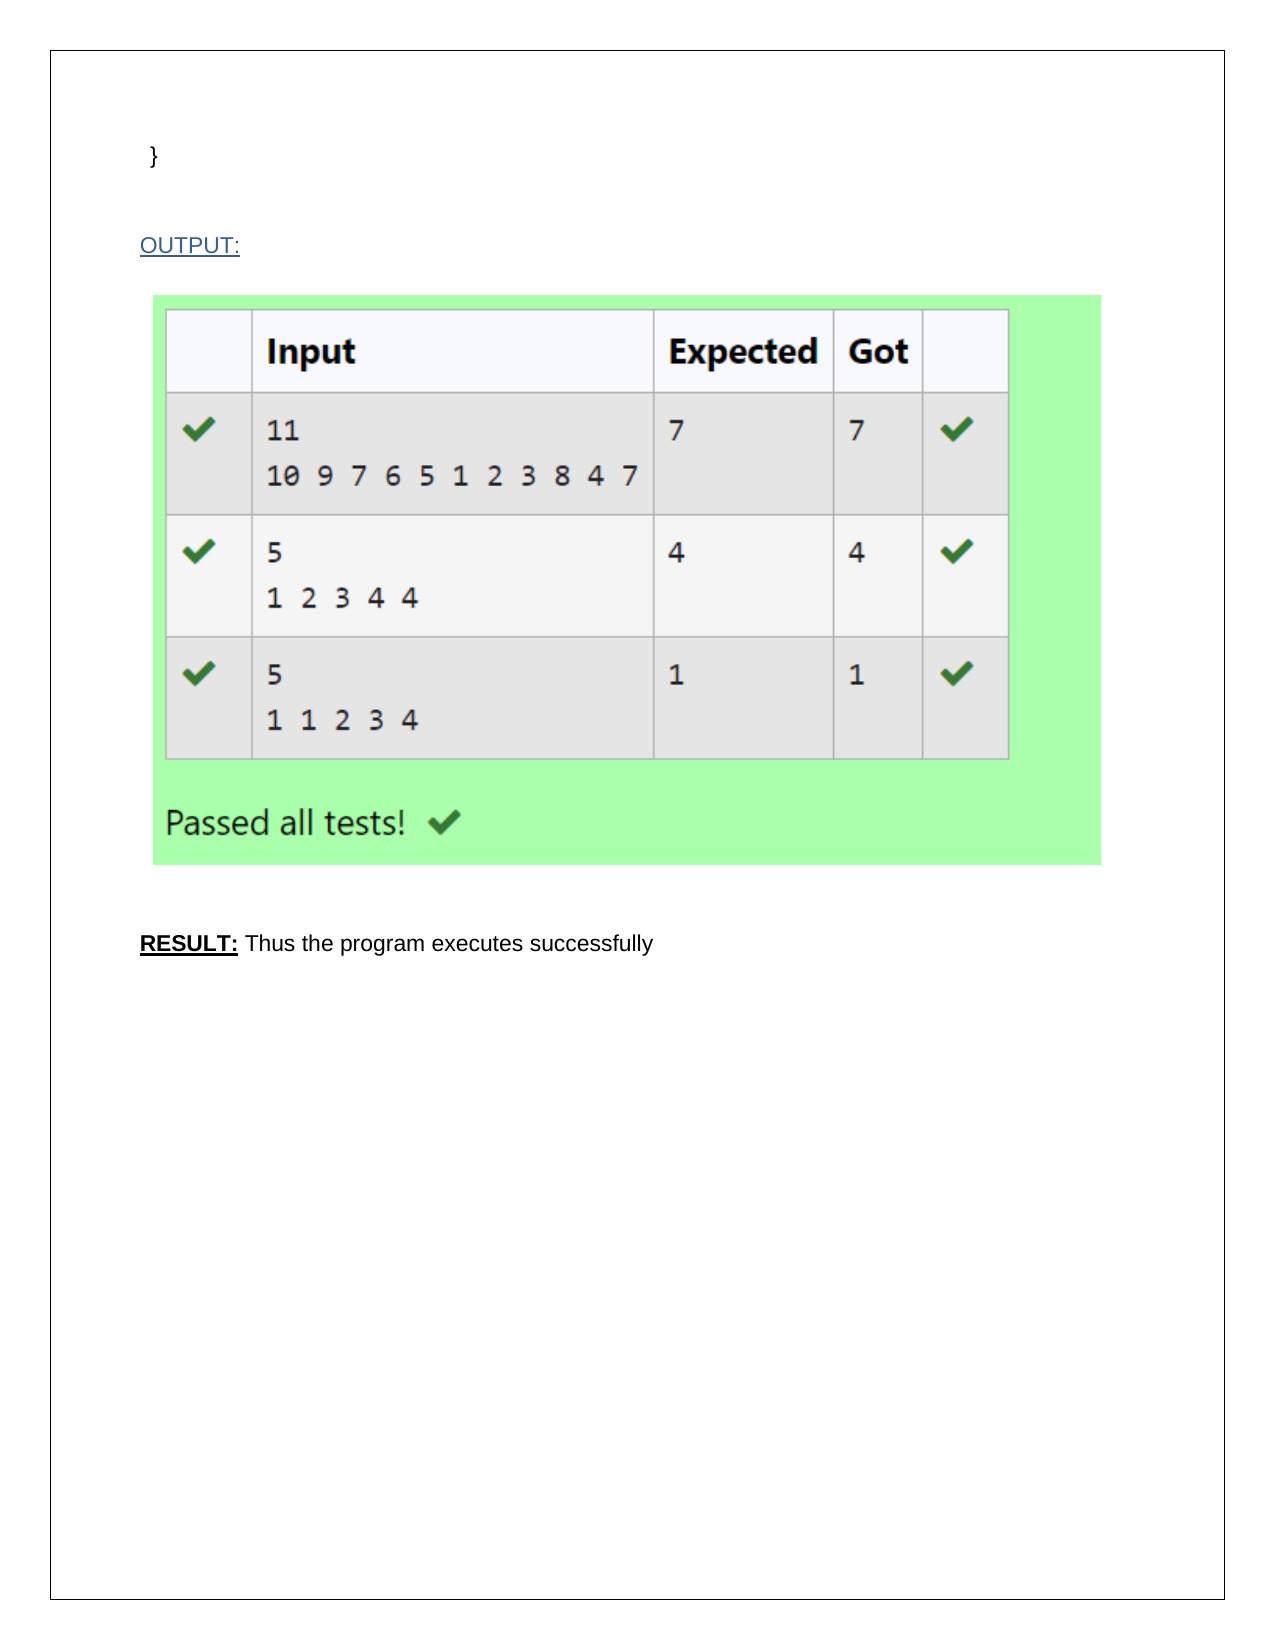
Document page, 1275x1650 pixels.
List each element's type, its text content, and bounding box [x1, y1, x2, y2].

subtitle OUTPUT: [139, 232, 1139, 258]
picture [153, 295, 1102, 865]
text RESULT: Thus the program executes successfully [139, 930, 1139, 957]
text } [150, 142, 1139, 168]
